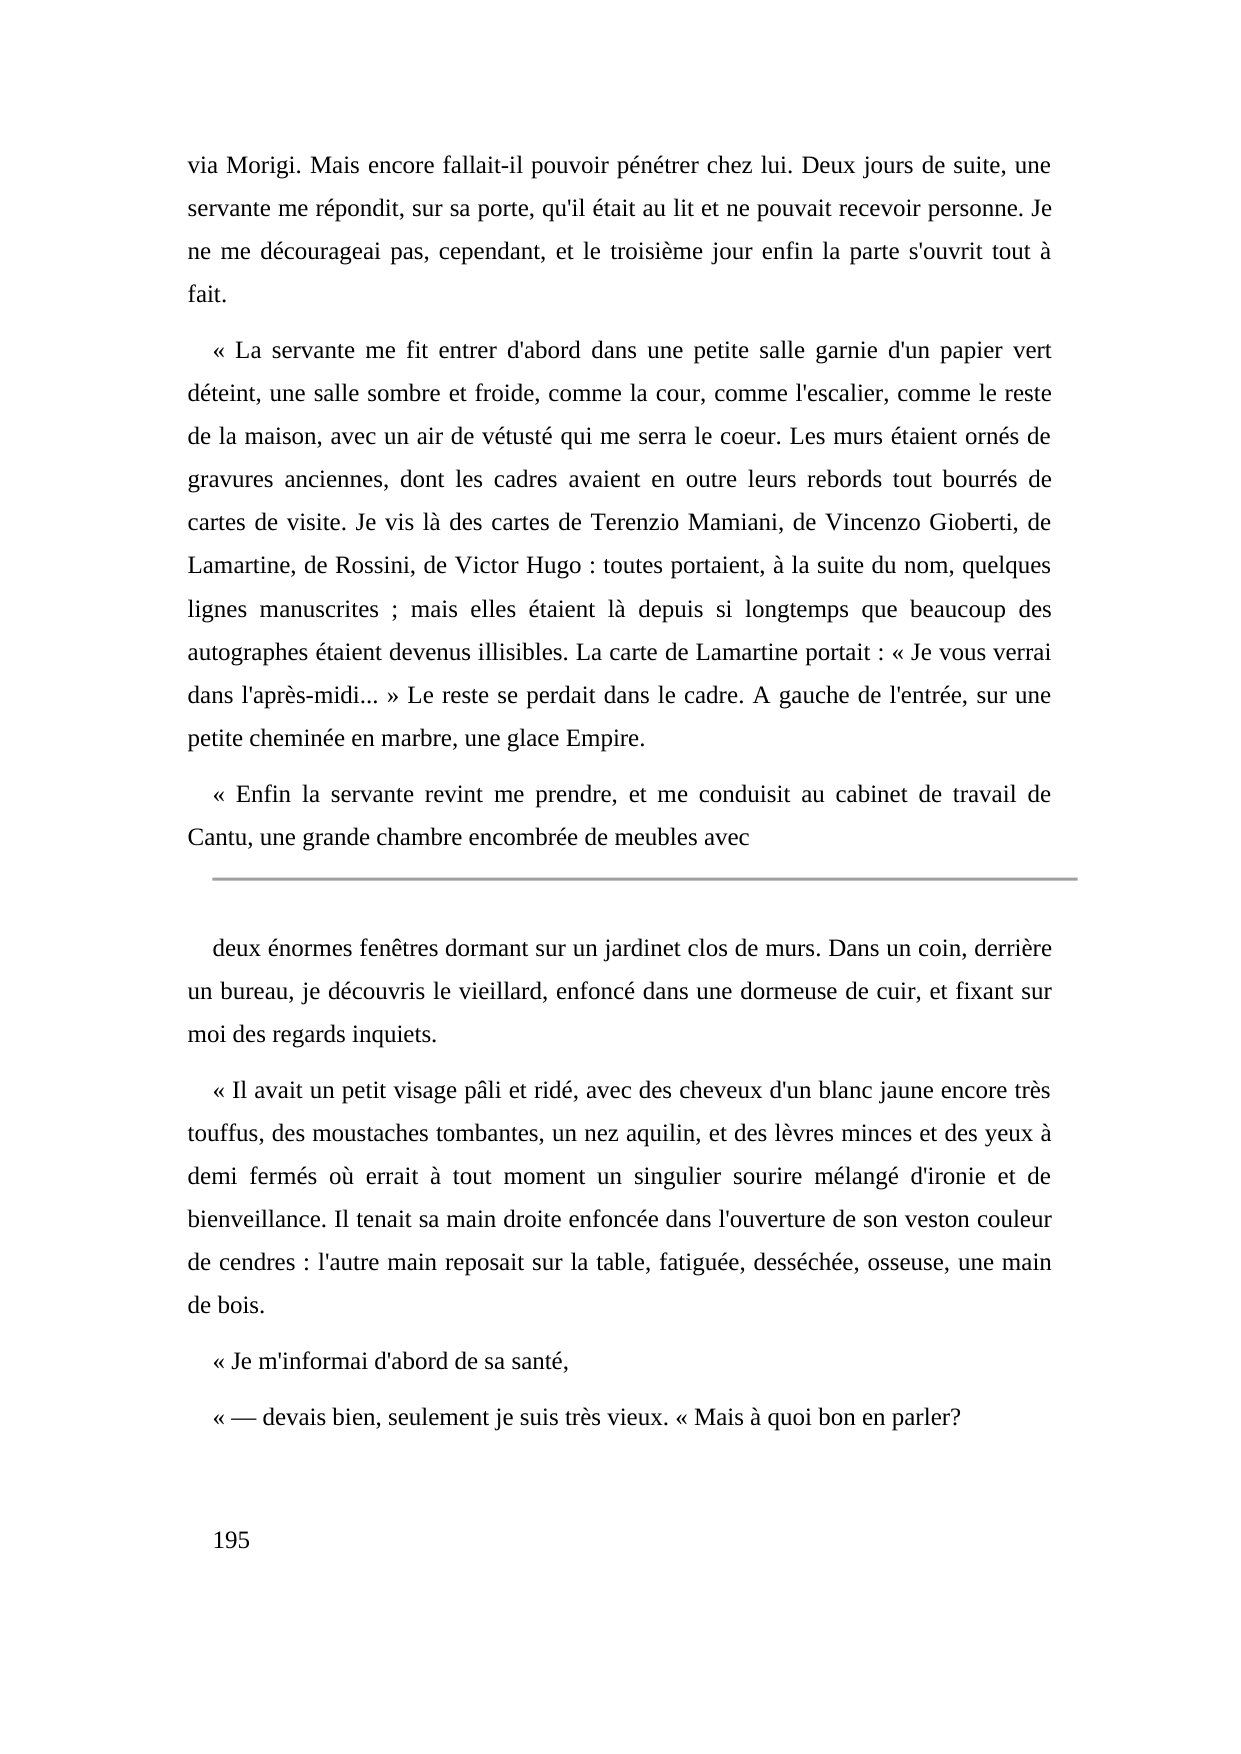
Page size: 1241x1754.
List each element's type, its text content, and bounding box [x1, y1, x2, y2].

text deux énormes fenêtres dormant sur un jardinet clos de murs. Dans un coin, derrière un bureau, je découvris le vieillard, enfoncé dans une dormeuse de cuir, et fixant sur moi des regards inquiets. [187, 933, 1053, 1048]
text « Enfin la servante revint me prendre, et me conduisit au cabinet de travail de Cantu, une grande chambre encombrée de meubles avec [187, 779, 1053, 851]
text « La servante me fit entrer d'abord dans une petite salle garnie d'un papier vert déteint, une salle sombre et froide, comme la cour, comme l'escalier, comme le reste de la maison, avec un air de vétusté qui me serra le coeur. Les murs étaient ornés de gravures anciennes, dont les cadres avaient en outre leurs rebords tout bourrés de cartes de visite. Je vis là des cartes de Terenzio Mamiani, de Vincenzo Gioberti, de Lamartine, de Rossini, de Victor Hugo : toutes portaient, à la suite du nom, quelques lignes manuscrites ; mais elles étaient là depuis si longtemps que beaucoup des autographes étaient devenus illisibles. La carte de Lamartine portait : « Je vous verrai dans l'après-midi... » Le reste se perdait dans le cadre. A gauche de l'entrée, sur une petite cheminée en marbre, une glace Empire. [187, 335, 1053, 752]
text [187, 150, 1053, 308]
text « Il avait un petit visage pâli et ridé, avec des cheveux d'un blanc jaune encore très touffus, des moustaches tombantes, un nez aquilin, et des lèvres minces et des yeux à demi fermés où errait à tout moment un singulier sourire mélangé d'ironie et de bienveillance. Il tenait sa main droite enfoncée dans l'ouverture de son veston couleur de cendres : l'autre main reposait sur la table, fatiguée, desséchée, osseuse, une main de bois. [187, 1075, 1053, 1319]
text « Je m'informai d'abord de sa santé, [187, 1346, 1053, 1375]
text « — devais bien, seulement je suis très vieux. « Mais à quoi bon en parler? [187, 1402, 1053, 1431]
